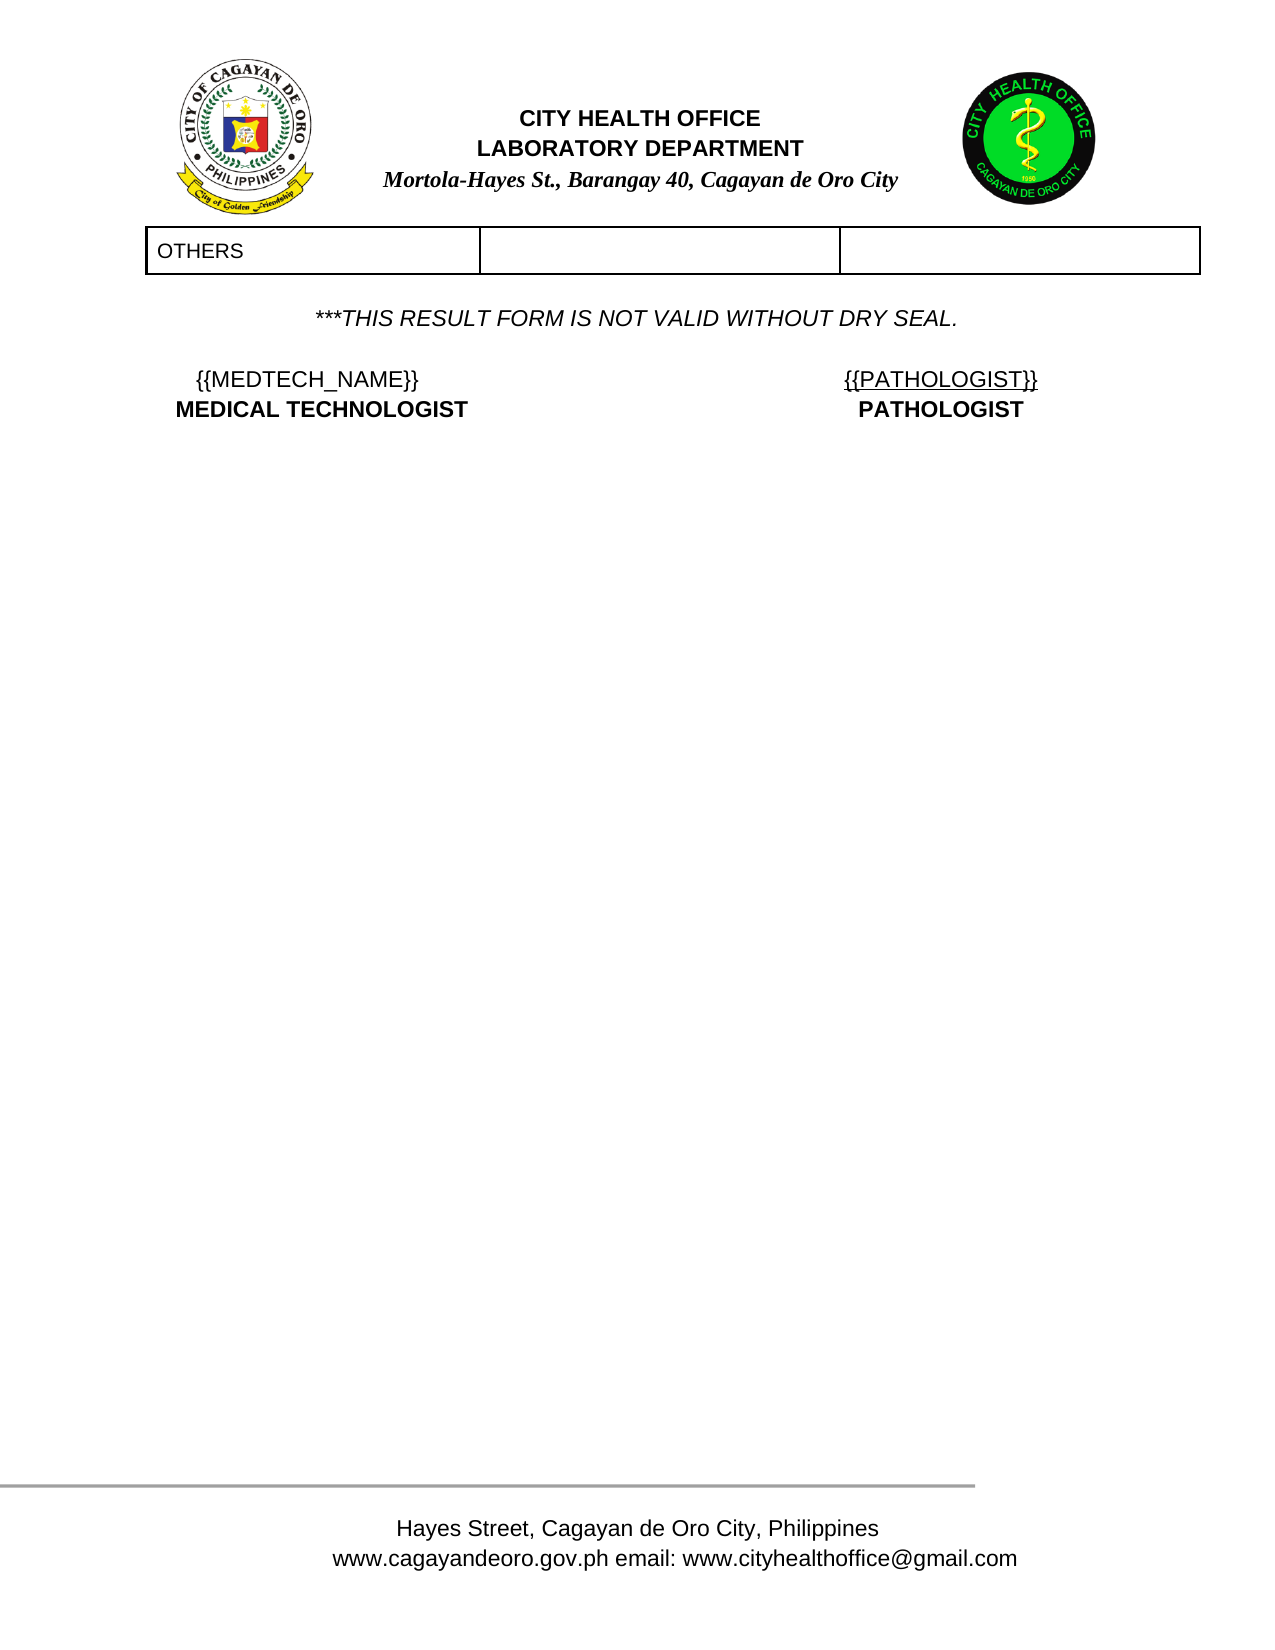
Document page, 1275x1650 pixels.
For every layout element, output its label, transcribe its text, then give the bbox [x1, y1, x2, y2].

table_cell OTHERS [148, 228, 479, 273]
text ***THIS RESULT FORM IS NOT VALID WITHOUT DRY SEAL. [150, 305, 1125, 332]
picture [150, 40, 321, 226]
text {{MEDTECH_NAME}} {{PATHOLOGIST}} [150, 366, 1125, 392]
table_cell [841, 228, 1199, 273]
table_cell [481, 228, 839, 273]
picture [961, 70, 1097, 206]
text MEDICAL TECHNOLOGIST PATHOLOGIST [150, 396, 1125, 422]
